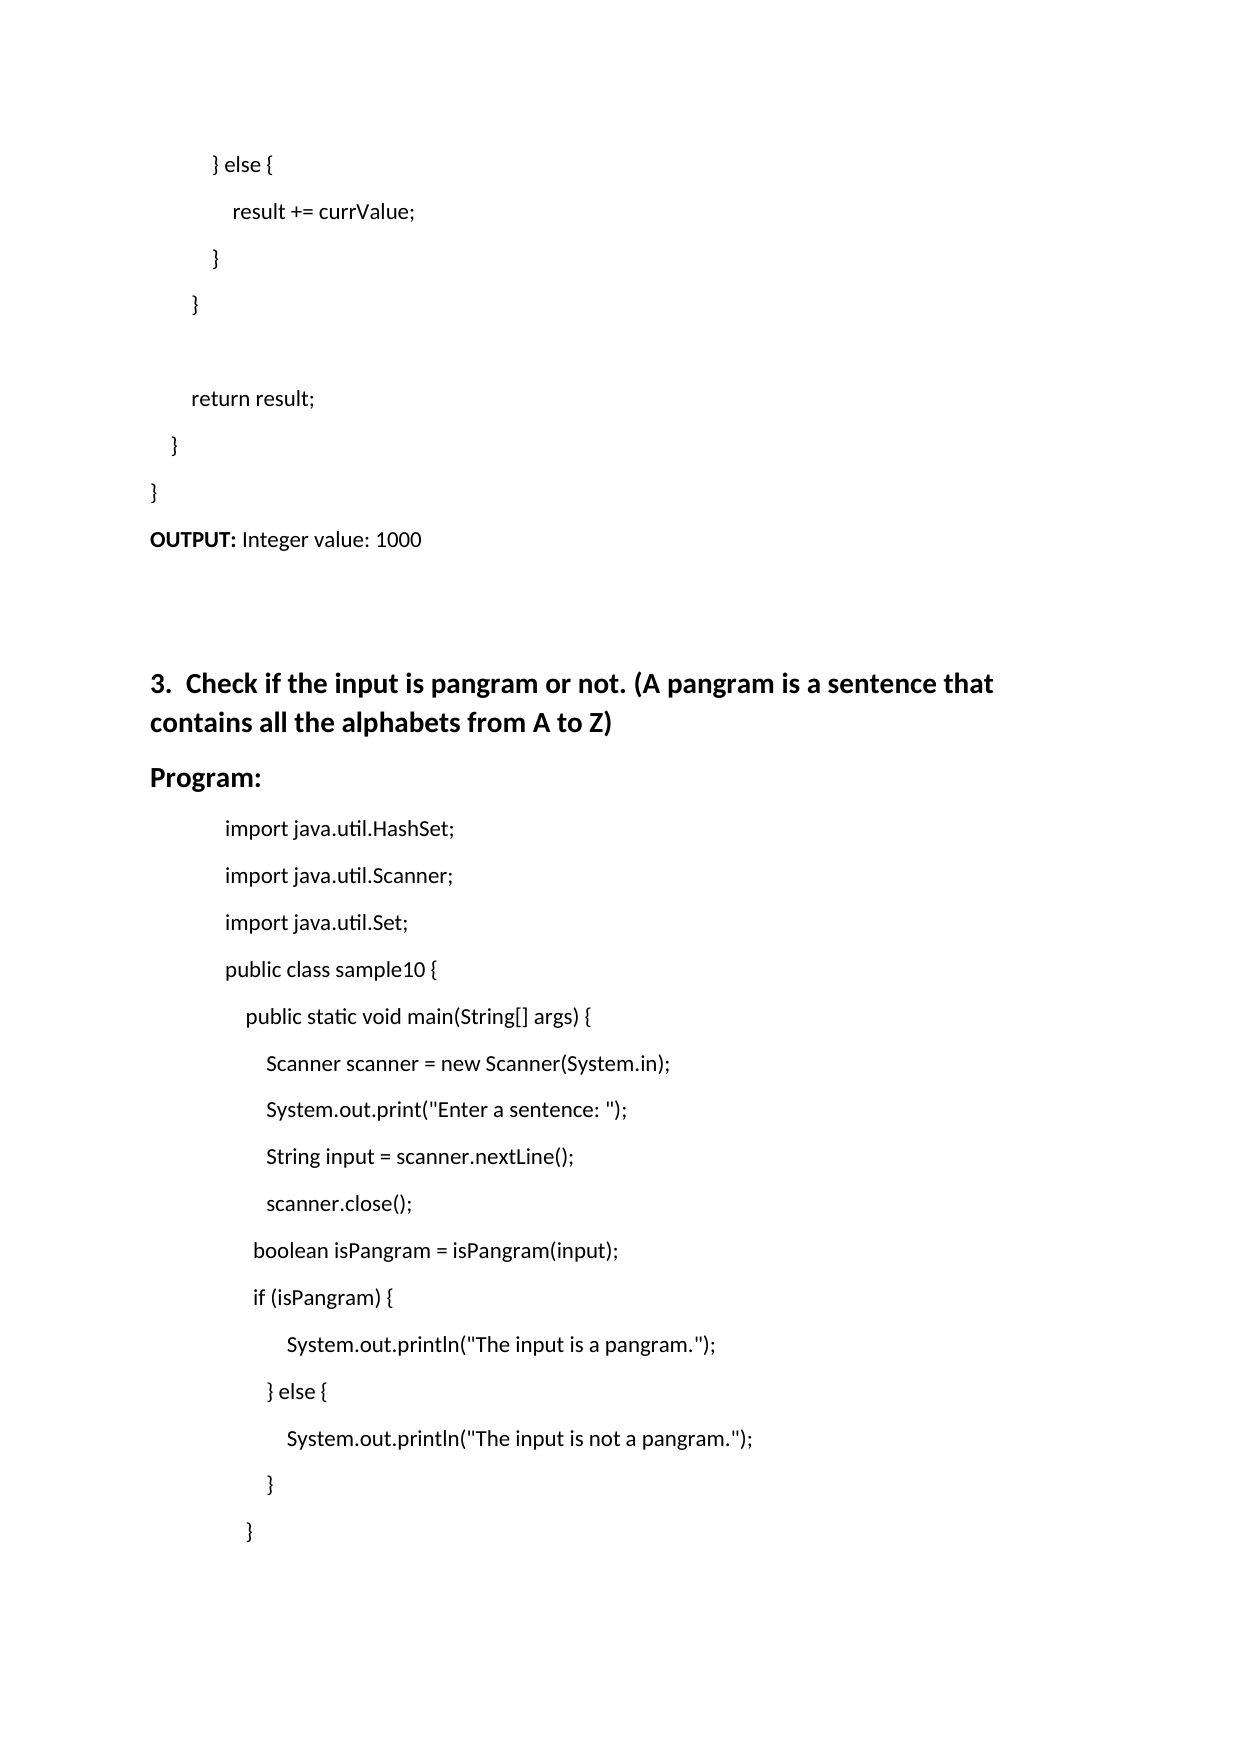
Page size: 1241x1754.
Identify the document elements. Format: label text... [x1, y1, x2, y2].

text String input = scanner.nextLine(); [150, 1142, 1090, 1170]
text } [150, 291, 1090, 319]
text 3. Check if the input is pangram or not. (A pangram is a sentence that contains all the alphabets from A to Z) [150, 666, 1090, 740]
text } else { [150, 150, 1090, 178]
text import java.util.Set; [150, 908, 1090, 936]
text Program: [150, 759, 1090, 795]
text } else { [150, 1377, 1090, 1405]
text System.out.println("The input is not a pangram."); [150, 1424, 1090, 1452]
text System.out.print("Enter a sentence: "); [150, 1096, 1090, 1123]
text import java.util.Scanner; [150, 861, 1090, 889]
text public static void main(String[] args) { [150, 1002, 1090, 1030]
text boolean isPangram = isPangram(input); [150, 1236, 1090, 1264]
text return result; [150, 384, 1090, 412]
text import java.util.HashSet; [150, 814, 1090, 842]
text public class sample10 { [150, 955, 1090, 983]
text scanner.close(); [150, 1189, 1090, 1217]
text } [150, 244, 1090, 272]
text } [150, 1471, 1090, 1498]
text OUTPUT: Integer value: 1000 [150, 525, 1090, 553]
text } [150, 478, 1090, 506]
text System.out.println("The input is a pangram."); [150, 1330, 1090, 1358]
text } [150, 431, 1090, 459]
text result += currValue; [150, 197, 1090, 225]
text if (isPangram) { [150, 1283, 1090, 1311]
text Scanner scanner = new Scanner(System.in); [150, 1049, 1090, 1077]
text } [150, 1517, 1090, 1545]
